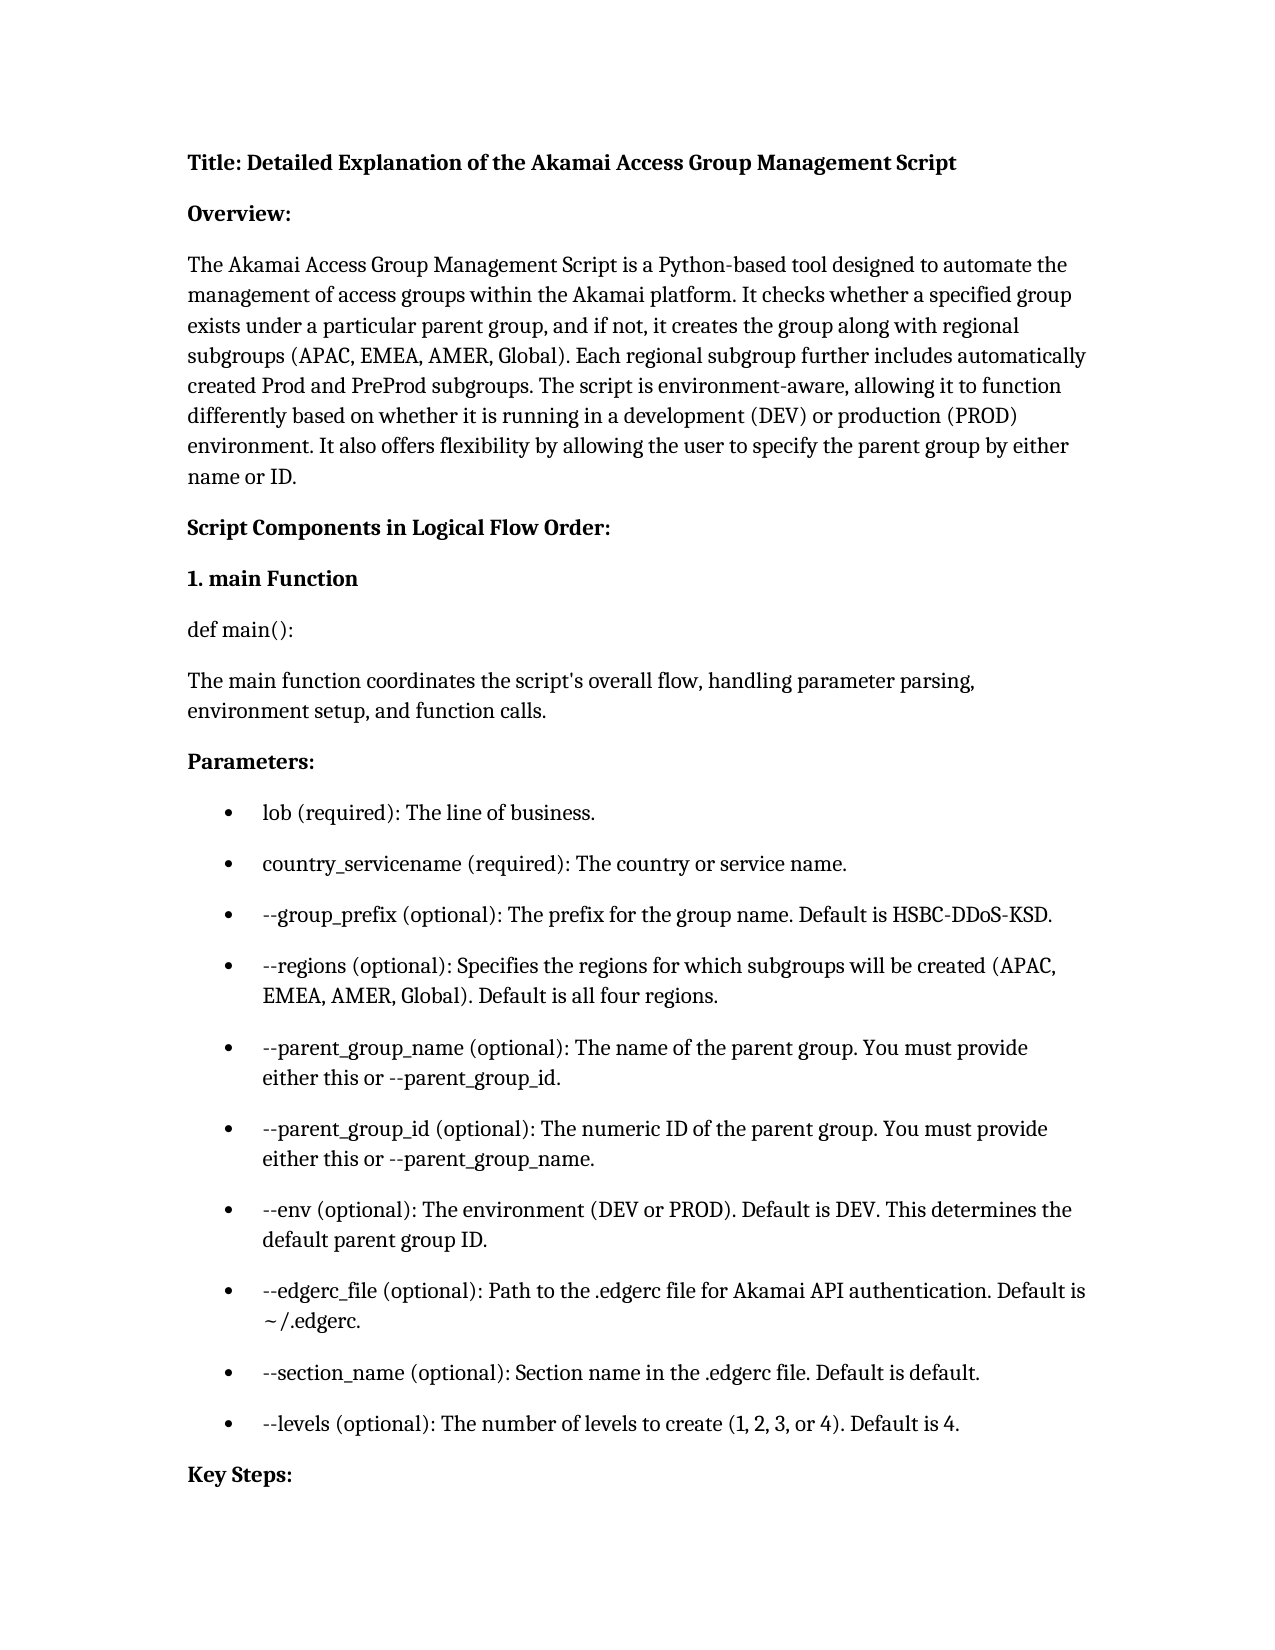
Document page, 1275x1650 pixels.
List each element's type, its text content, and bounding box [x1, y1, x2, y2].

list --levels (optional): The number of levels to create (1, 2, 3, or 4). Default is 4. [225, 1410, 1087, 1437]
text The Akamai Access Group Management Script is a Python-based tool designed to automate the management of access groups within the Akamai platform. It checks whether a specified group exists under a particular parent group, and if not, it creates the group along with regional subgroups (APAC, EMEA, AMER, Global). Each regional subgroup further includes automatically created Prod and PreProd subgroups. The script is environment-aware, allowing it to function differently based on whether it is running in a development (DEV) or production (PROD) environment. It also offers flexibility by allowing the user to specify the parent group by either name or ID. [187, 252, 1087, 490]
list --env (optional): The environment (DEV or PROD). Default is DEV. This determines the default parent group ID. [225, 1197, 1087, 1253]
text 1. main Function [187, 566, 1087, 592]
text Key Steps: [187, 1461, 1087, 1488]
list --parent_group_id (optional): The numeric ID of the parent group. You must provide either this or --parent_group_name. [225, 1116, 1087, 1172]
list country_servicename (required): The country or service name. [225, 851, 1087, 877]
list --regions (optional): Specifies the regions for which subgroups will be created (APAC, EMEA, AMER, Global). Default is all four regions. [225, 953, 1087, 1010]
list --parent_group_name (optional): The name of the parent group. You must provide either this or --parent_group_id. [225, 1034, 1087, 1091]
list --group_prefix (optional): The prefix for the group name. Default is HSBC-DDoS-KSD. [225, 902, 1087, 928]
list lob (required): The line of business. [225, 800, 1087, 826]
list --section_name (optional): Section name in the .edgerc file. Default is default. [225, 1359, 1087, 1386]
list --edgerc_file (optional): Path to the .edgerc file for Akamai API authentication. Default is ~/.edgerc. [225, 1278, 1087, 1335]
text Overview: [187, 201, 1087, 227]
text The main function coordinates the script's overall flow, handling parameter parsing, environment setup, and function calls. [187, 668, 1087, 724]
text Script Components in Logical Flow Order: [187, 514, 1087, 541]
text def main(): [187, 617, 1087, 643]
text Parameters: [187, 749, 1087, 775]
text Title: Detailed Explanation of the Akamai Access Group Management Script [187, 150, 1087, 176]
